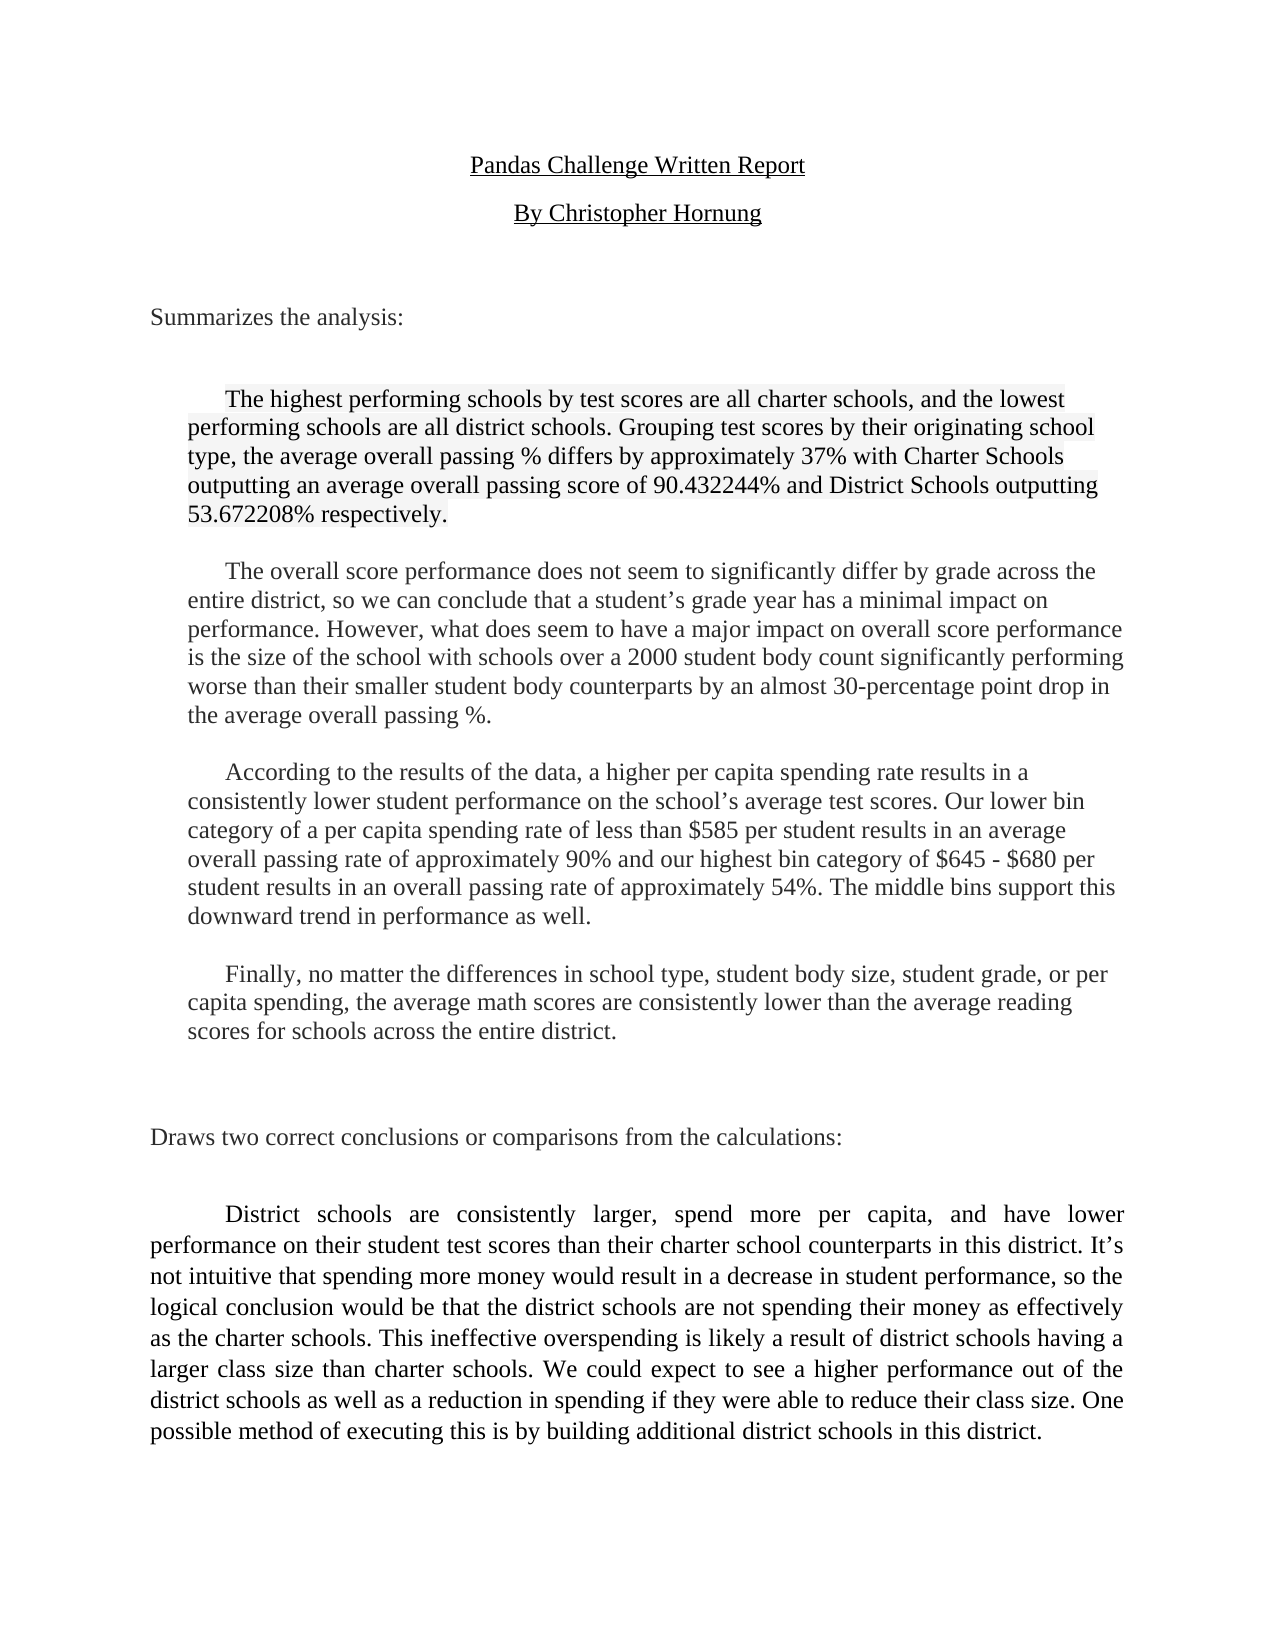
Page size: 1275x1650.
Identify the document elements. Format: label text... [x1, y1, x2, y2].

text Summarizes the analysis: [150, 293, 1125, 331]
text By Christopher Hornung [150, 198, 1125, 226]
text The overall score performance does not seem to significantly differ by grade across the entire district, so we can conclude that a student’s grade year has a minimal impact on performance. However, what does seem to have a major impact on overall score performance is the size of the school with schools over a 2000 student body count significantly performing worse than their smaller student body counterparts by an almost 30-percentage point drop in the average overall passing %. [187, 556, 1125, 729]
text District schools are consistently larger, spend more per capita, and have lower performance on their student test scores than their charter school counterparts in this district. It’s not intuitive that spending more money would result in a decrease in student performance, so the logical conclusion would be that the district schools are not spending their money as effectively as the charter schools. This ineffective overspending is likely a result of district schools having a larger class size than charter schools. We could expect to see a higher performance out of the district schools as well as a reduction in spending if they were able to reduce their class size. One possible method of executing this is by building additional district schools in this district. [150, 1199, 1125, 1445]
text According to the results of the data, a higher per capita spending rate results in a consistently lower student performance on the school’s average test scores. Our lower bin category of a per capita spending rate of less than $585 per student results in an average overall passing rate of approximately 90% and our highest bin category of $645 - $680 per student results in an overall passing rate of approximately 54%. The middle bins support this downward trend in performance as well. [187, 757, 1125, 930]
text The highest performing schools by test scores are all charter schools, and the lowest performing schools are all district schools. Grouping test scores by their originating school type, the average overall passing % differs by approximately 37% with Charter Schools outputting an average overall passing score of 90.432244% and District Schools outputting 53.672208% respectively. [187, 384, 1125, 527]
text Pandas Challenge Written Report [150, 150, 1125, 179]
text Finally, no matter the differences in school type, student body size, student grade, or per capita spending, the average math scores are consistently lower than the average reading scores for schools across the entire district. [187, 959, 1125, 1045]
text Draws two correct conclusions or comparisons from the calculations: [150, 1114, 1125, 1151]
